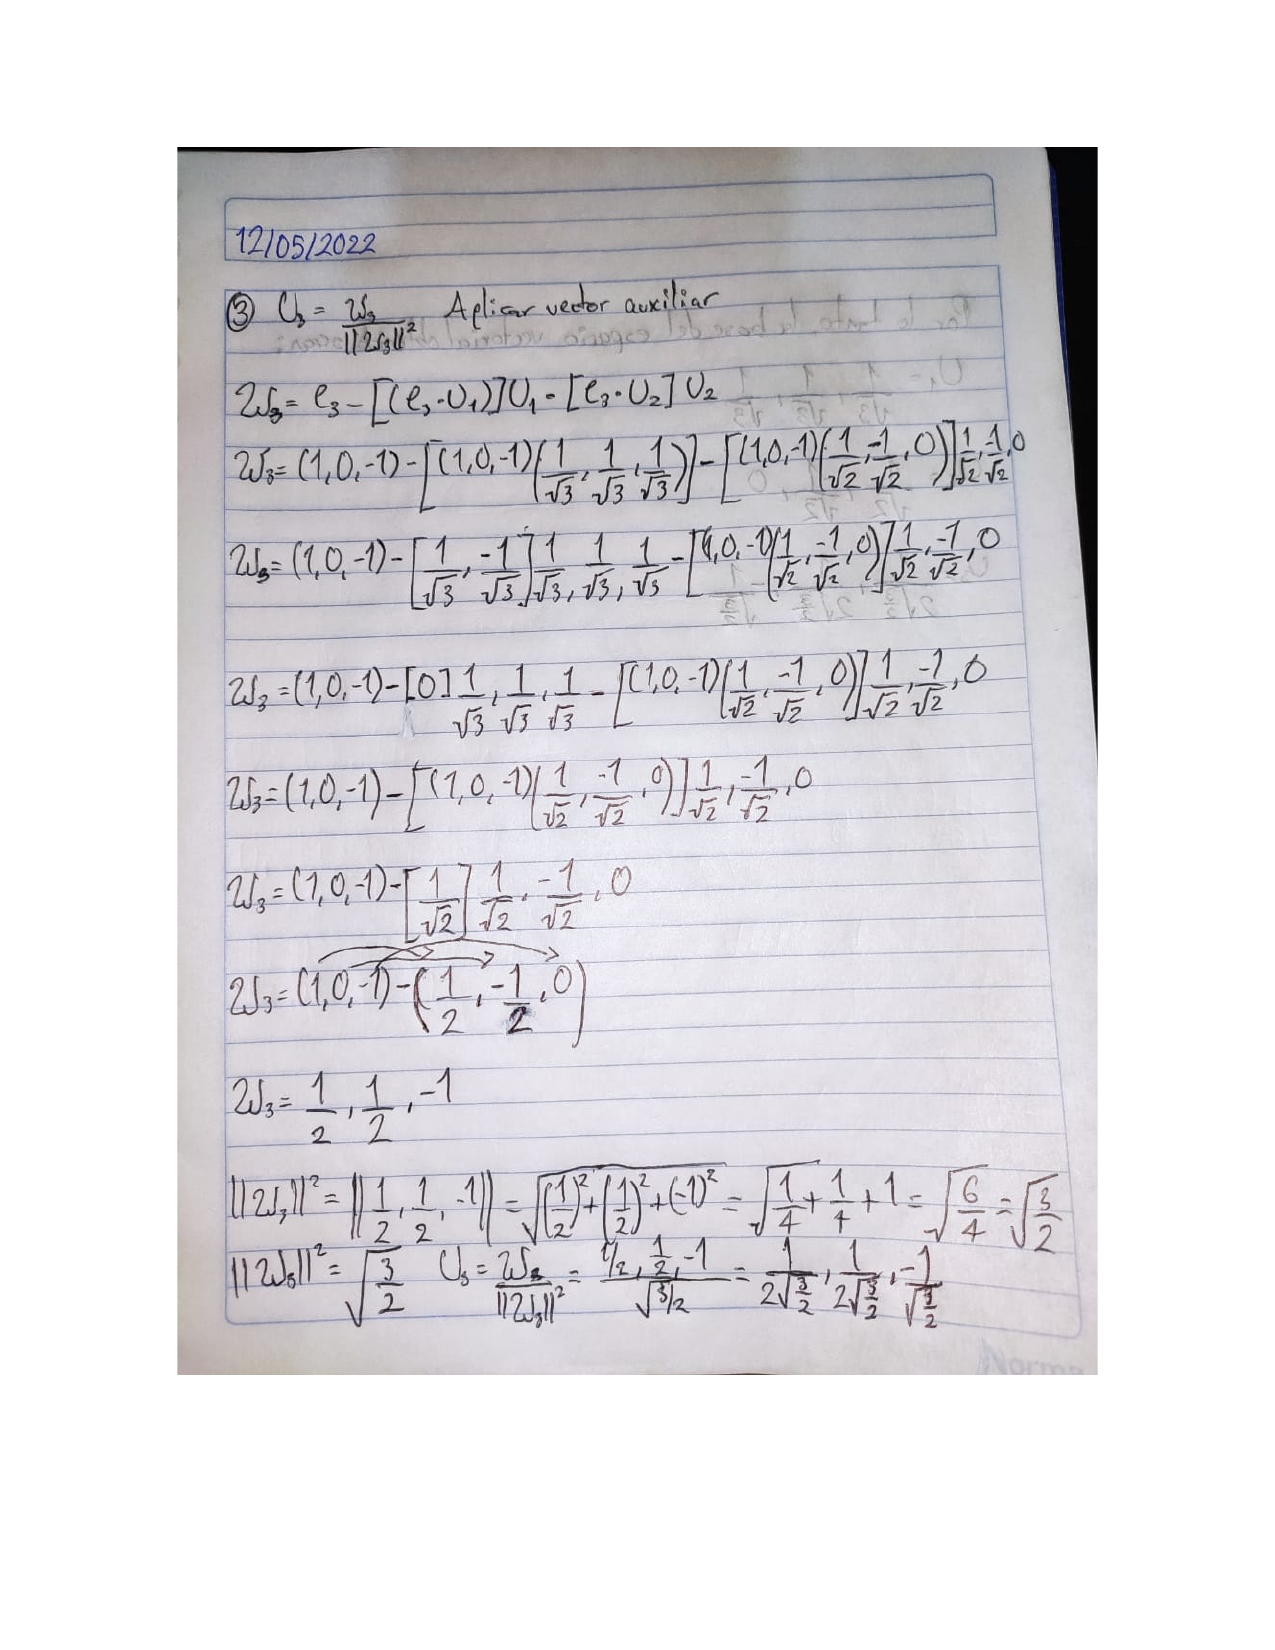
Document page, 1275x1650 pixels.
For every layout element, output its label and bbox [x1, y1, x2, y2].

picture [177, 147, 1098, 1375]
